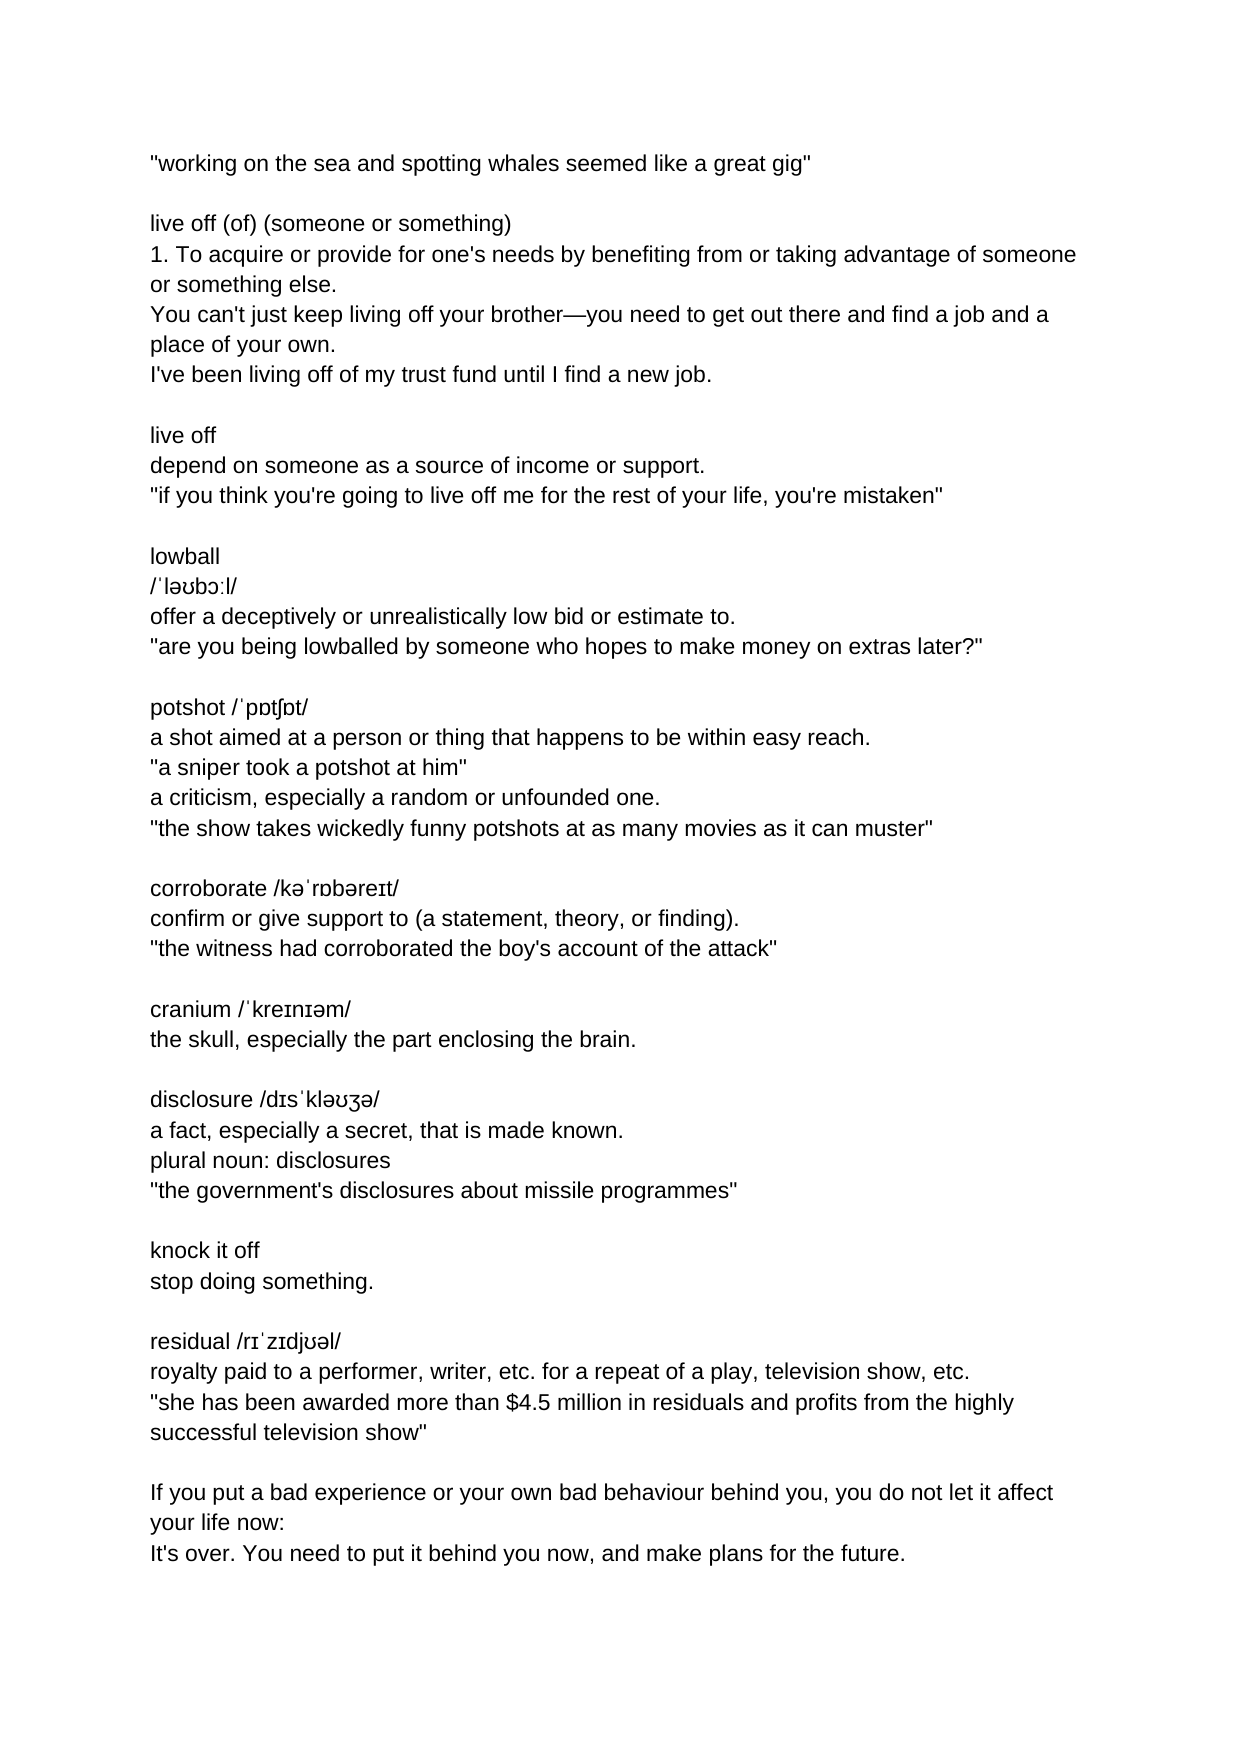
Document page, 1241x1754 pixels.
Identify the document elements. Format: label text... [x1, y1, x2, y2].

text depend on someone as a source of income or support. [150, 452, 1090, 478]
text "the show takes wickedly funny potshots at as many movies as it can muster" [150, 814, 1090, 841]
text offer a deceptively or unrealistically low bid or estimate to. [150, 603, 1090, 629]
text a shot aimed at a person or thing that happens to be within easy reach. [150, 724, 1090, 750]
text stop doing something. [150, 1268, 1090, 1294]
text knock it off [150, 1237, 1090, 1264]
text I've been living off of my trust fund until I find a new job. [150, 361, 1090, 388]
text It's over. You need to put it behind you now, and make plans for the future. [150, 1539, 1090, 1566]
text "the witness had corroborated the boy's account of the attack" [150, 935, 1090, 962]
text 1. To acquire or provide for one's needs by benefiting from or taking advantage of someone or something else. [150, 241, 1090, 297]
text residual /rɪˈzɪdjʊəl/ [150, 1328, 1090, 1354]
text "she has been awarded more than $4.5 million in residuals and profits from the highly successful television show" [150, 1388, 1090, 1445]
text a criticism, especially a random or unfounded one. [150, 784, 1090, 811]
text plural noun: disclosures [150, 1147, 1090, 1173]
text a fact, especially a secret, that is made known. [150, 1117, 1090, 1143]
text lowball [150, 543, 1090, 569]
text "working on the sea and spotting whales seemed like a great gig" [150, 150, 1090, 176]
text /ˈləʊbɔːl/ [150, 573, 1090, 599]
text confirm or give support to (a statement, theory, or finding). [150, 905, 1090, 932]
text If you put a bad experience or your own bad behaviour behind you, you do not let it affect your life now: [150, 1479, 1090, 1536]
text cranium /ˈkreɪnɪəm/ [150, 996, 1090, 1022]
text disclosure /dɪsˈkləʊʒə/ [150, 1086, 1090, 1113]
text corroborate /kəˈrɒbəreɪt/ [150, 875, 1090, 901]
text live off [150, 422, 1090, 448]
text "the government's disclosures about missile programmes" [150, 1177, 1090, 1203]
text "are you being lowballed by someone who hopes to make money on extras later?" [150, 633, 1090, 660]
text the skull, especially the part enclosing the brain. [150, 1026, 1090, 1052]
text royalty paid to a performer, writer, etc. for a repeat of a play, television show, etc. [150, 1358, 1090, 1385]
text You can't just keep living off your brother—you need to get out there and find a job and a place of your own. [150, 301, 1090, 358]
text live off (of) (someone or something) [150, 210, 1090, 237]
text potshot /ˈpɒtʃɒt/ [150, 694, 1090, 720]
text "a sniper took a potshot at him" [150, 754, 1090, 781]
text "if you think you're going to live off me for the rest of your life, you're mistaken" [150, 482, 1090, 509]
